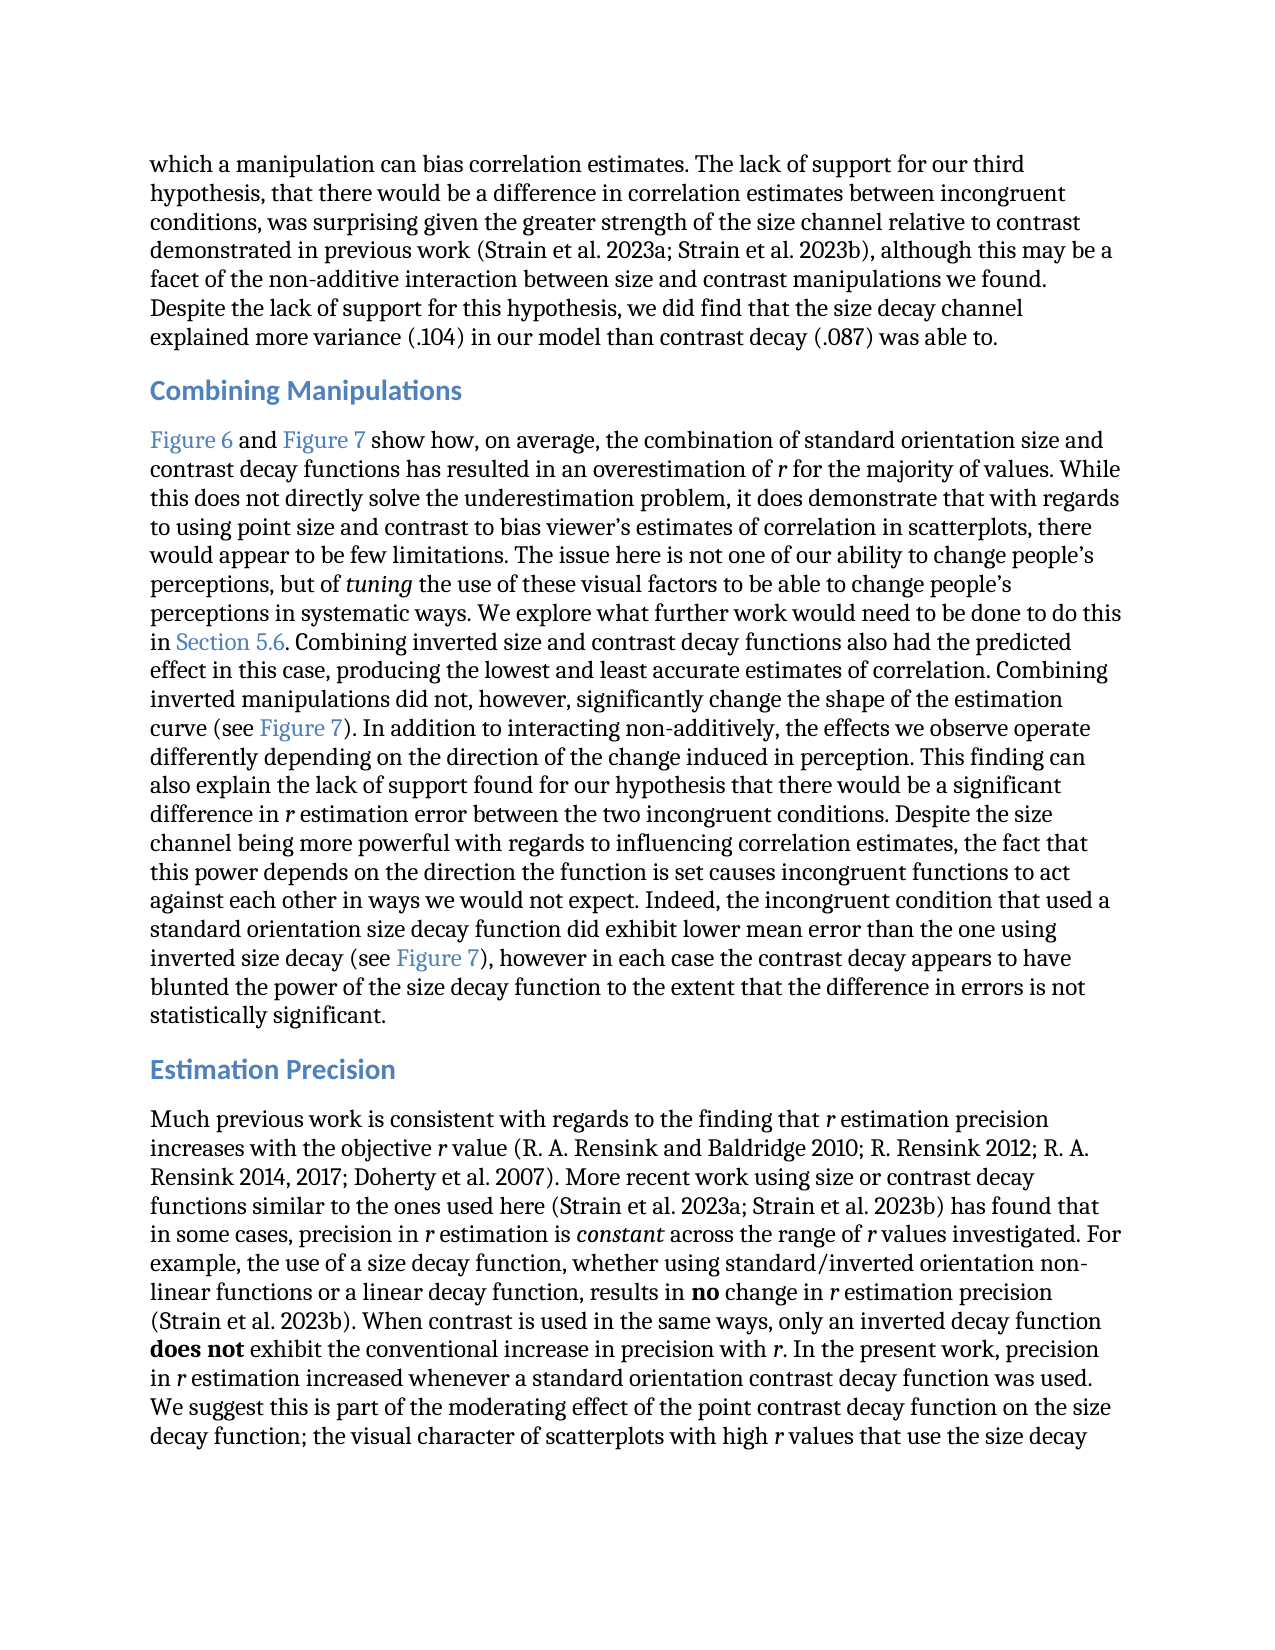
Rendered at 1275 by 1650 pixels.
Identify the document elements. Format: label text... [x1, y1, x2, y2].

subtitle Estimation Precision [150, 1051, 1125, 1087]
text Figure 6 and Figure 7 show how, on average, the combination of standard orientation size and contrast decay functions has resulted in an overestimation of r for the majority of values. While this does not directly solve the underestimation problem, it does demonstrate that with regards to using point size and contrast to bias viewer’s estimates of correlation in scatterplots, there would appear to be few limitations. The issue here is not one of our ability to change people’s perceptions, but of tuning the use of these visual factors to be able to change people’s perceptions in systematic ways. We explore what further work would need to be done to do this in Section 5.6. Combining inverted size and contrast decay functions also had the predicted effect in this case, producing the lowest and least accurate estimates of correlation. Combining inverted manipulations did not, however, significantly change the shape of the estimation curve (see Figure 7). In addition to interacting non-additively, the effects we observe operate differently depending on the direction of the change induced in perception. This finding can also explain the lack of support found for our hypothesis that there would be a significant difference in r estimation error between the two incongruent conditions. Despite the size channel being more powerful with regards to influencing correlation estimates, the fact that this power depends on the direction the function is set causes incongruent functions to act against each other in ways we would not expect. Indeed, the incongruent condition that used a standard orientation size decay function did exhibit lower mean error than the one using inverted size decay (see Figure 7), however in each case the contrast decay appears to have blunted the power of the size decay function to the extent that the difference in errors is not statistically significant. [150, 426, 1125, 1030]
subtitle Combining Manipulations [150, 372, 1125, 408]
